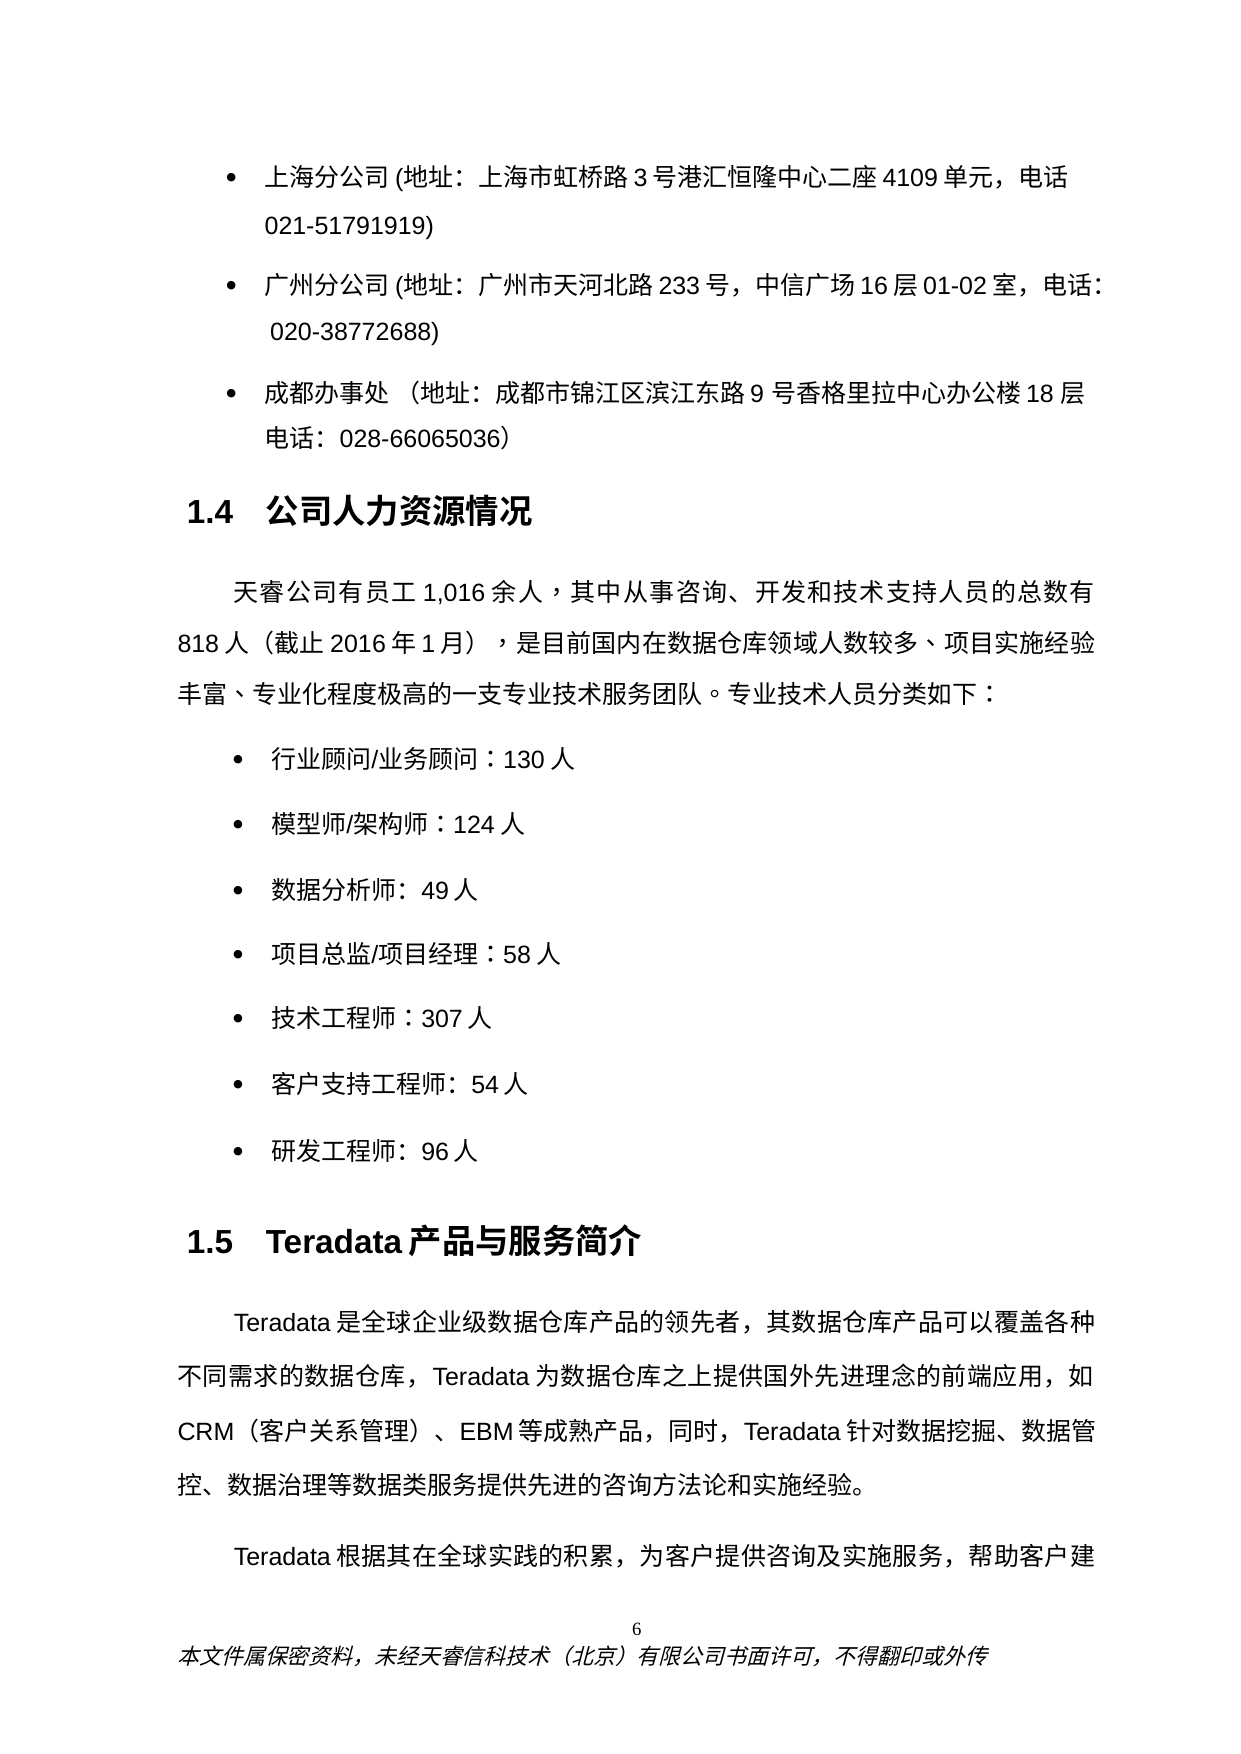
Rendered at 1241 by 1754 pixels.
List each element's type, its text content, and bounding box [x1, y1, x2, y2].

list 成都办事处 （地址：成都市锦江区滨江东路9 号香格里拉中心办公楼18 层 电话：028-66065036） [227, 363, 1096, 455]
list 项目总监/项目经理：58人 [233, 937, 1096, 971]
list 技术工程师：307人 [233, 1001, 1096, 1035]
subtitle Teradata产品与服务简介 [185, 1218, 1096, 1263]
list 上海分公司 (地址：上海市虹桥路3号港汇恒隆中心二座4109单元，电话021-51791919) [227, 148, 1096, 239]
list 模型师/架构师：124人 [233, 807, 1096, 841]
text Teradata是全球企业级数据仓库产品的领先者，其数据仓库产品可以覆盖各种不同需求的数据仓库，Teradata为数据仓库之上提供国外先进理念的前端应用，如CRM（客户关系管理）、EBM等成熟产品，同时，Teradata针对数据挖掘、数据管控、数据治理等数据类服务提供先进的咨询方法论和实施经验。 [177, 1302, 1096, 1502]
list 研发工程师：96人 [233, 1131, 1096, 1167]
list 广州分公司 (地址：广州市天河北路233号，中信广场16层01-02室，电话： 020-38772688) [227, 256, 1096, 347]
list 数据分析师：49人 [233, 870, 1096, 907]
subtitle 公司人力资源情况 [185, 488, 1096, 533]
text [177, 1536, 1096, 1572]
text 天睿公司有员工1,016余人，其中从事咨询、开发和技术支持人员的总数有818人（截止2016年1月），是目前国内在数据仓库领域人数较多、项目实施经验丰富、专业化程度极高的一支专业技术服务团队。专业技术人员分类如下： [177, 572, 1096, 710]
list 行业顾问/业务顾问：130人 [233, 740, 1096, 776]
list 客户支持工程师：54人 [233, 1064, 1096, 1101]
